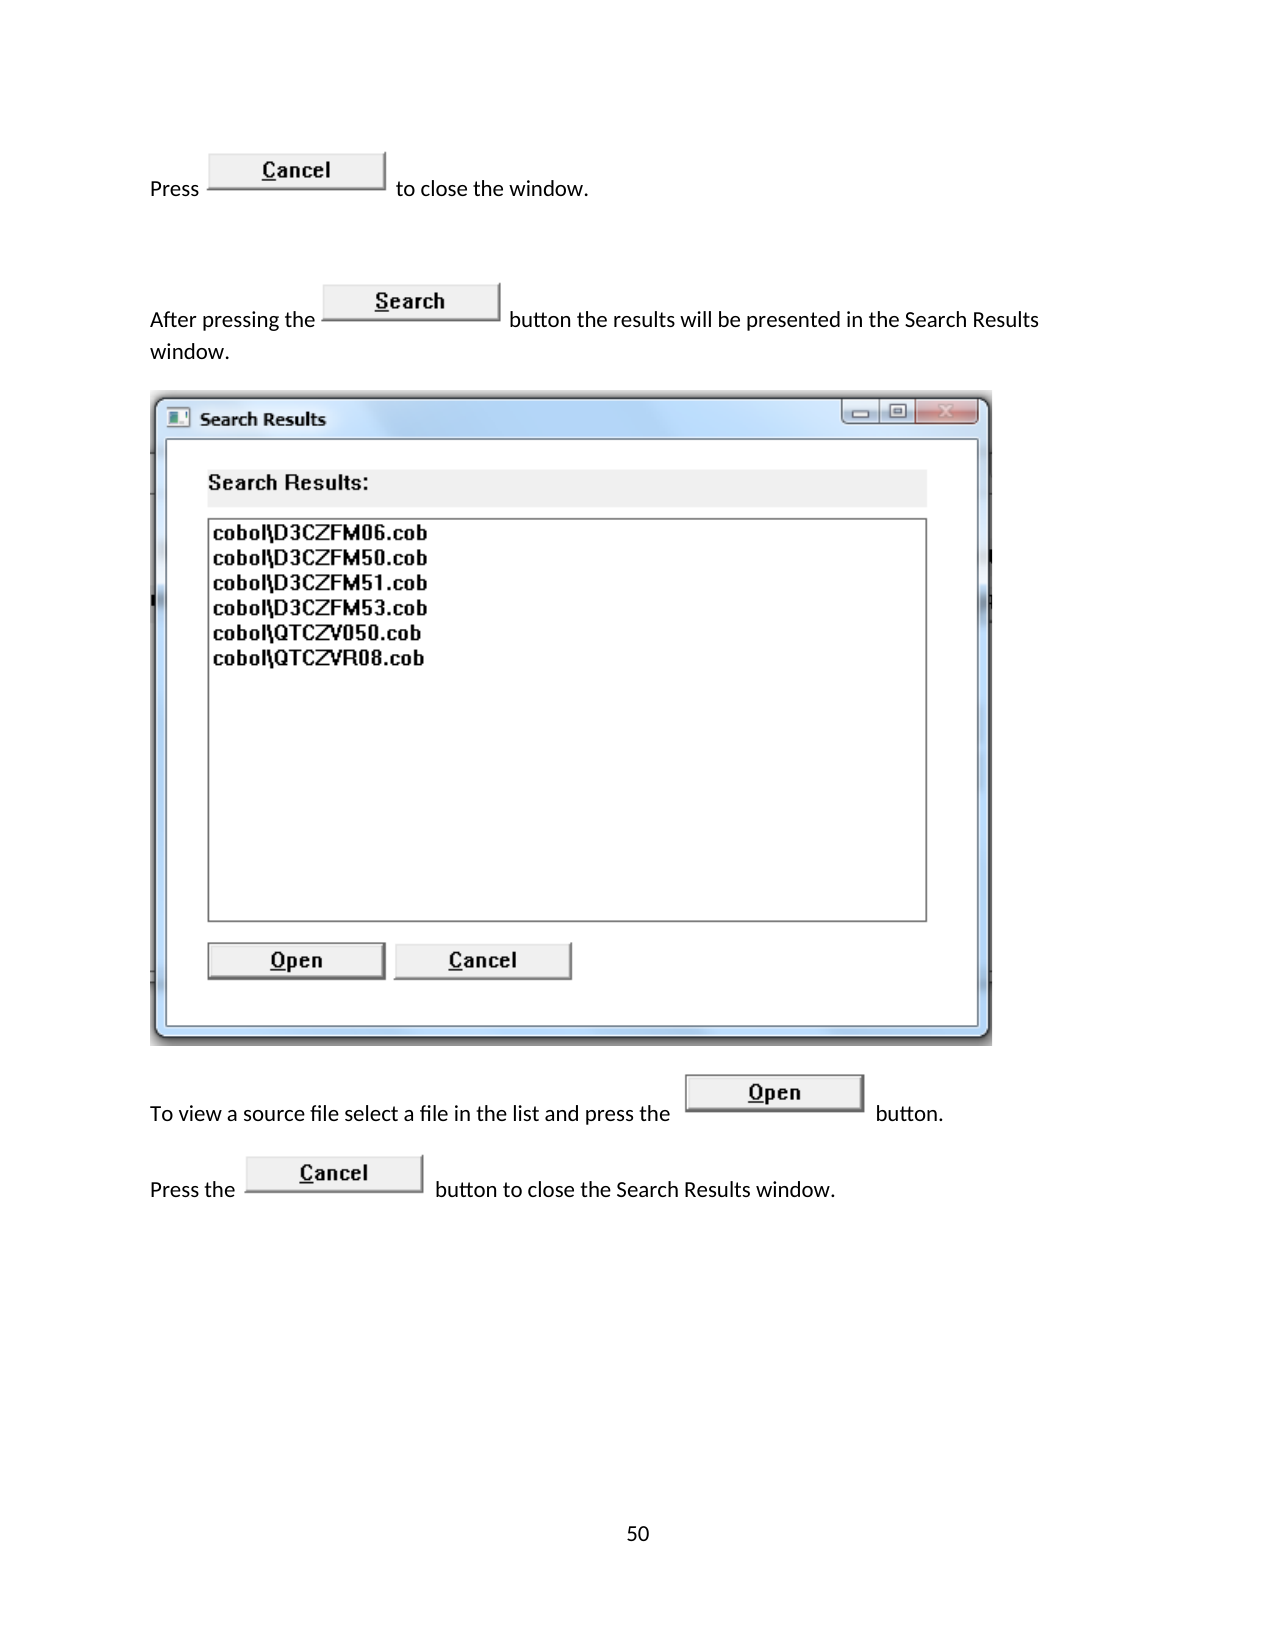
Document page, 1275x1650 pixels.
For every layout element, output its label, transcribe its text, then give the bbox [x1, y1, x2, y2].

picture [676, 1070, 870, 1122]
text Press the button to close the Search Results window. [150, 1152, 1125, 1203]
text To view a source file select a file in the list and press the button. [150, 1070, 1125, 1127]
text Press to close the window. [150, 150, 1125, 203]
picture [320, 280, 504, 328]
picture [240, 1152, 430, 1198]
text After pressing the button the results will be presented in the Search Results window. [150, 281, 1125, 365]
picture [204, 150, 391, 197]
picture [150, 390, 993, 1046]
